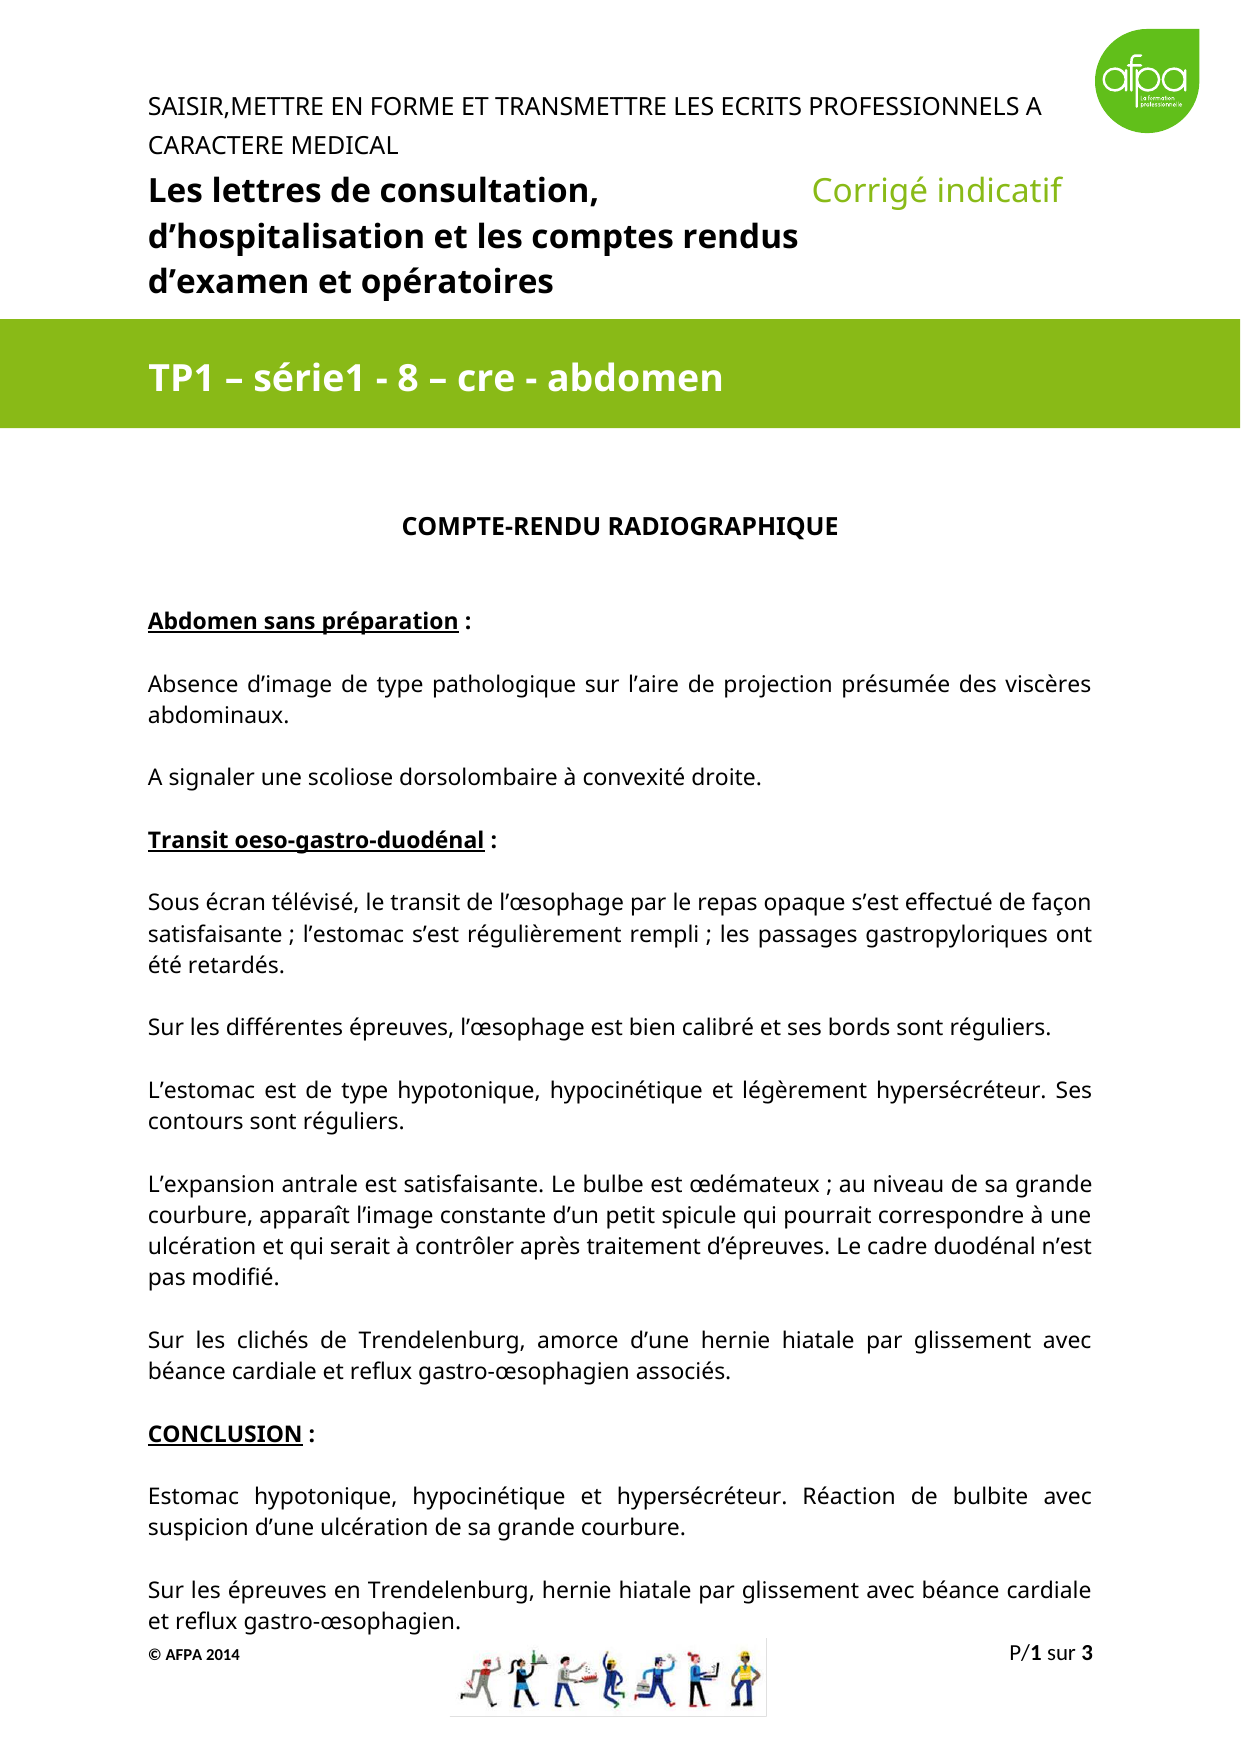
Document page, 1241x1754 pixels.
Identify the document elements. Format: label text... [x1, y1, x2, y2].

text L’expansion antrale est satisfaisante. Le bulbe est œdémateux ; au niveau de sa grande courbure, apparaît l’image constante d’un petit spicule qui pourrait correspondre à une ulcération et qui serait à contrôler après traitement d’épreuves. Le cadre duodénal n’est pas modifié. [148, 1167, 1093, 1292]
text L’estomac est de type hypotonique, hypocinétique et légèrement hypersécréteur. Ses contours sont réguliers. [148, 1074, 1093, 1136]
text Sous écran télévisé, le transit de l’œsophage par le repas opaque s’est effectué de façon satisfaisante ; l’estomac s’est régulièrement rempli ; les passages gastropyloriques ont été retardés. [148, 886, 1093, 980]
text A signaler une scoliose dorsolombaire à convexité droite. [148, 761, 1093, 792]
text CONCLUSION : [148, 1417, 1093, 1449]
text COMPTE-RENDU RADIOGRAPHIQUE [148, 508, 1093, 542]
text Absence d’image de type pathologique sur l’aire de projection présumée des viscères abdominaux. [148, 667, 1093, 730]
text Transit oeso-gastro-duodénal : [148, 824, 1093, 855]
text Sur les différentes épreuves, l’œsophage est bien calibré et ses bords sont réguliers. [148, 1011, 1093, 1042]
text Abdomen sans préparation : [148, 605, 1093, 636]
picture [449, 1638, 767, 1717]
text Sur les épreuves en Trendelenburg, hernie hiatale par glissement avec béance cardiale et reflux gastro-œsophagien. [148, 1574, 1093, 1636]
text Sur les clichés de Trendelenburg, amorce d’une hernie hiatale par glissement avec béance cardiale et reflux gastro-œsophagien associés. [148, 1324, 1093, 1386]
text Estomac hypotonique, hypocinétique et hypersécréteur. Réaction de bulbite avec suspicion d’une ulcération de sa grande courbure. [148, 1480, 1093, 1542]
